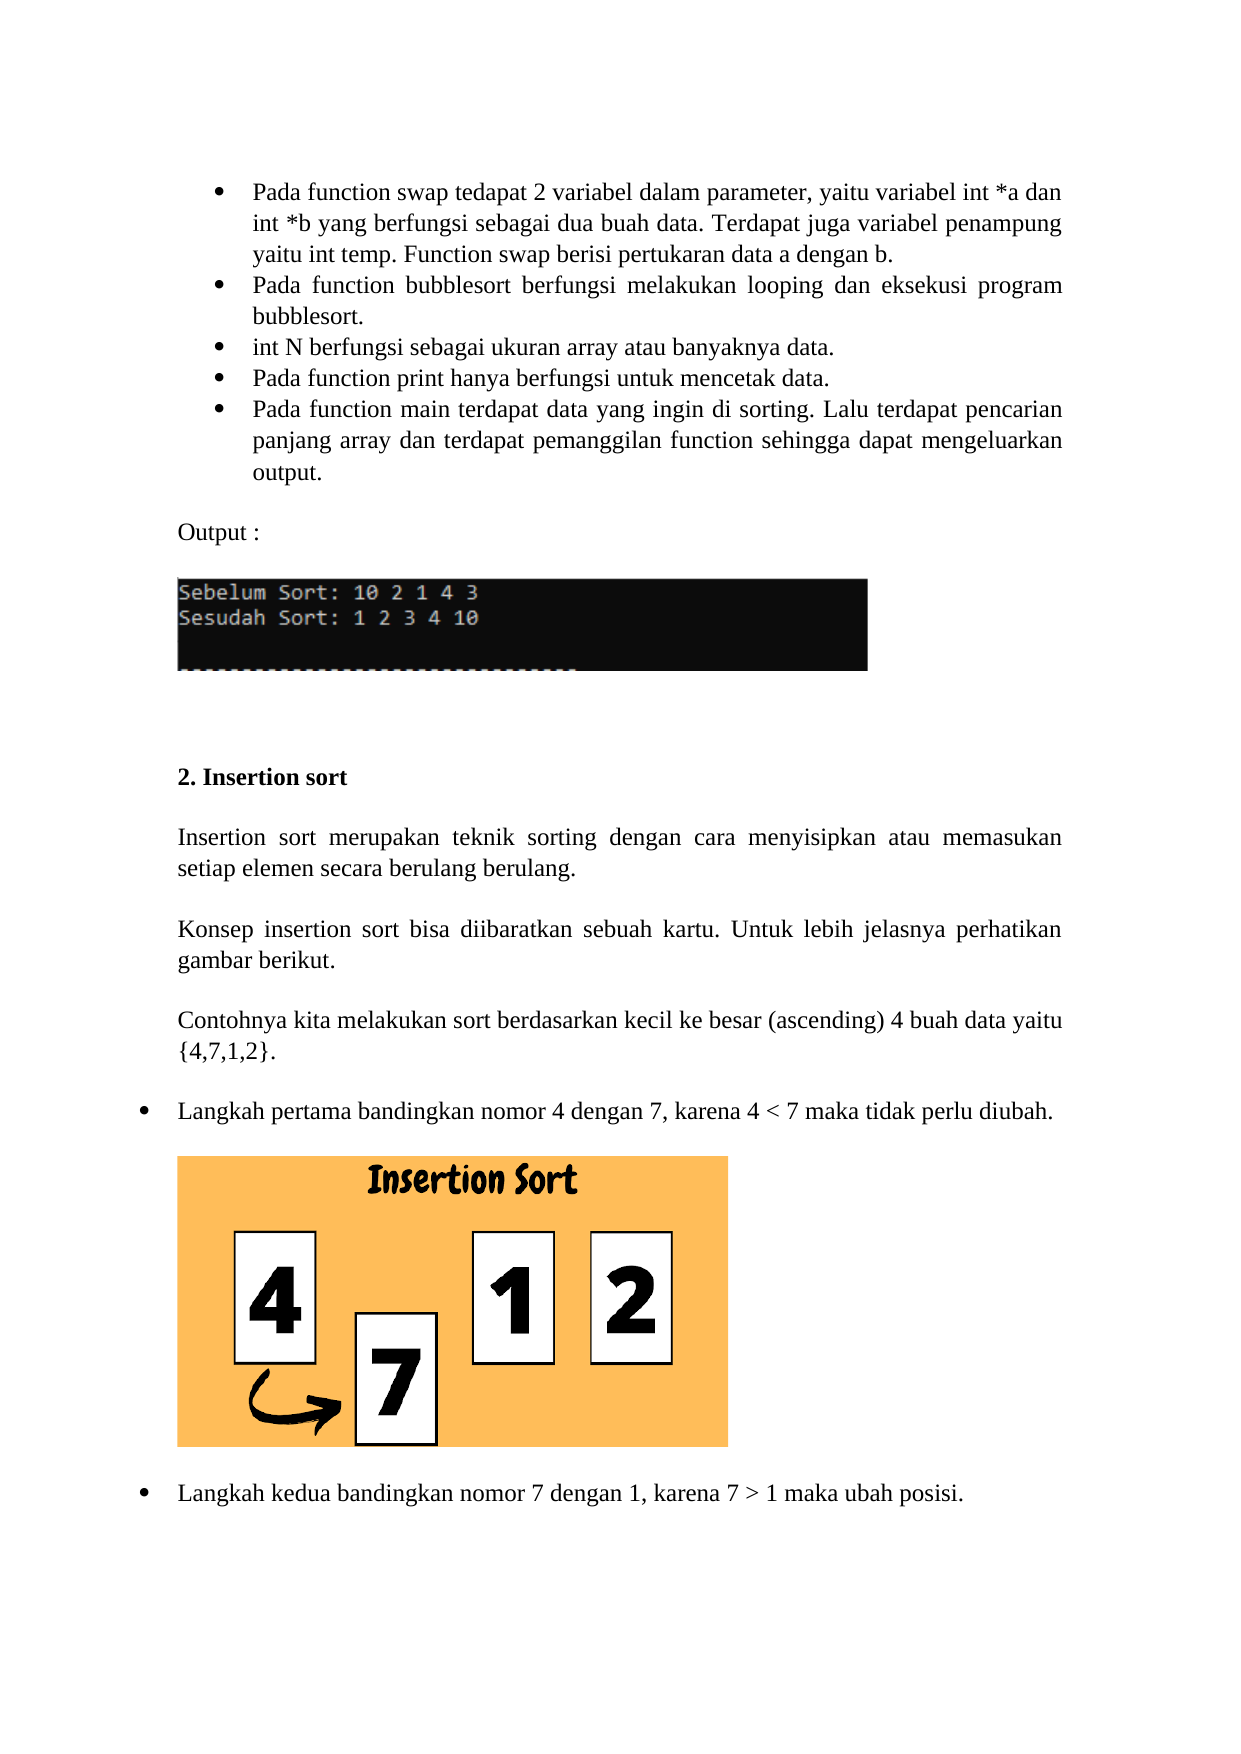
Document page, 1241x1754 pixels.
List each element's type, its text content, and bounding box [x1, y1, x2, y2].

text 2. Insertion sort [177, 762, 1063, 791]
text Output : [177, 517, 1063, 546]
picture [177, 577, 868, 671]
text Contohnya kita melakukan sort berdasarkan kecil ke besar (ascending) 4 buah data yaitu {4,7,1,2}. [177, 1005, 1063, 1065]
list Pada function main terdapat data yang ingin di sorting. Lalu terdapat pencarian panjang array dan terdapat pemanggilan function sehingga dapat mengeluarkan output. [215, 394, 1063, 485]
list Langkah kedua bandingkan nomor 7 dengan 1, karena 7 > 1 maka ubah posisi. [140, 1478, 1063, 1507]
list Pada function bubblesort berfungsi melakukan looping dan eksekusi program bubblesort. [215, 270, 1063, 330]
list Pada function swap tedapat 2 variabel dalam parameter, yaitu variabel int *a dan int *b yang berfungsi sebagai dua buah data. Terdapat juga variabel penampung yaitu int temp. Function swap berisi pertukaran data a dengan b. [215, 177, 1063, 268]
text Konsep insertion sort bisa diibaratkan sebuah kartu. Untuk lebih jelasnya perhatikan gambar berikut. [177, 914, 1063, 973]
list int N berfungsi sebagai ukuran array atau banyaknya data. [215, 332, 1063, 361]
list Langkah pertama bandingkan nomor 4 dengan 7, karena 4 < 7 maka tidak perlu diubah. [140, 1096, 1063, 1125]
list Pada function print hanya berfungsi untuk mencetak data. [215, 363, 1063, 392]
picture [177, 1156, 729, 1447]
text Insertion sort merupakan teknik sorting dengan cara menyisipkan atau memasukan setiap elemen secara berulang berulang. [177, 822, 1063, 882]
